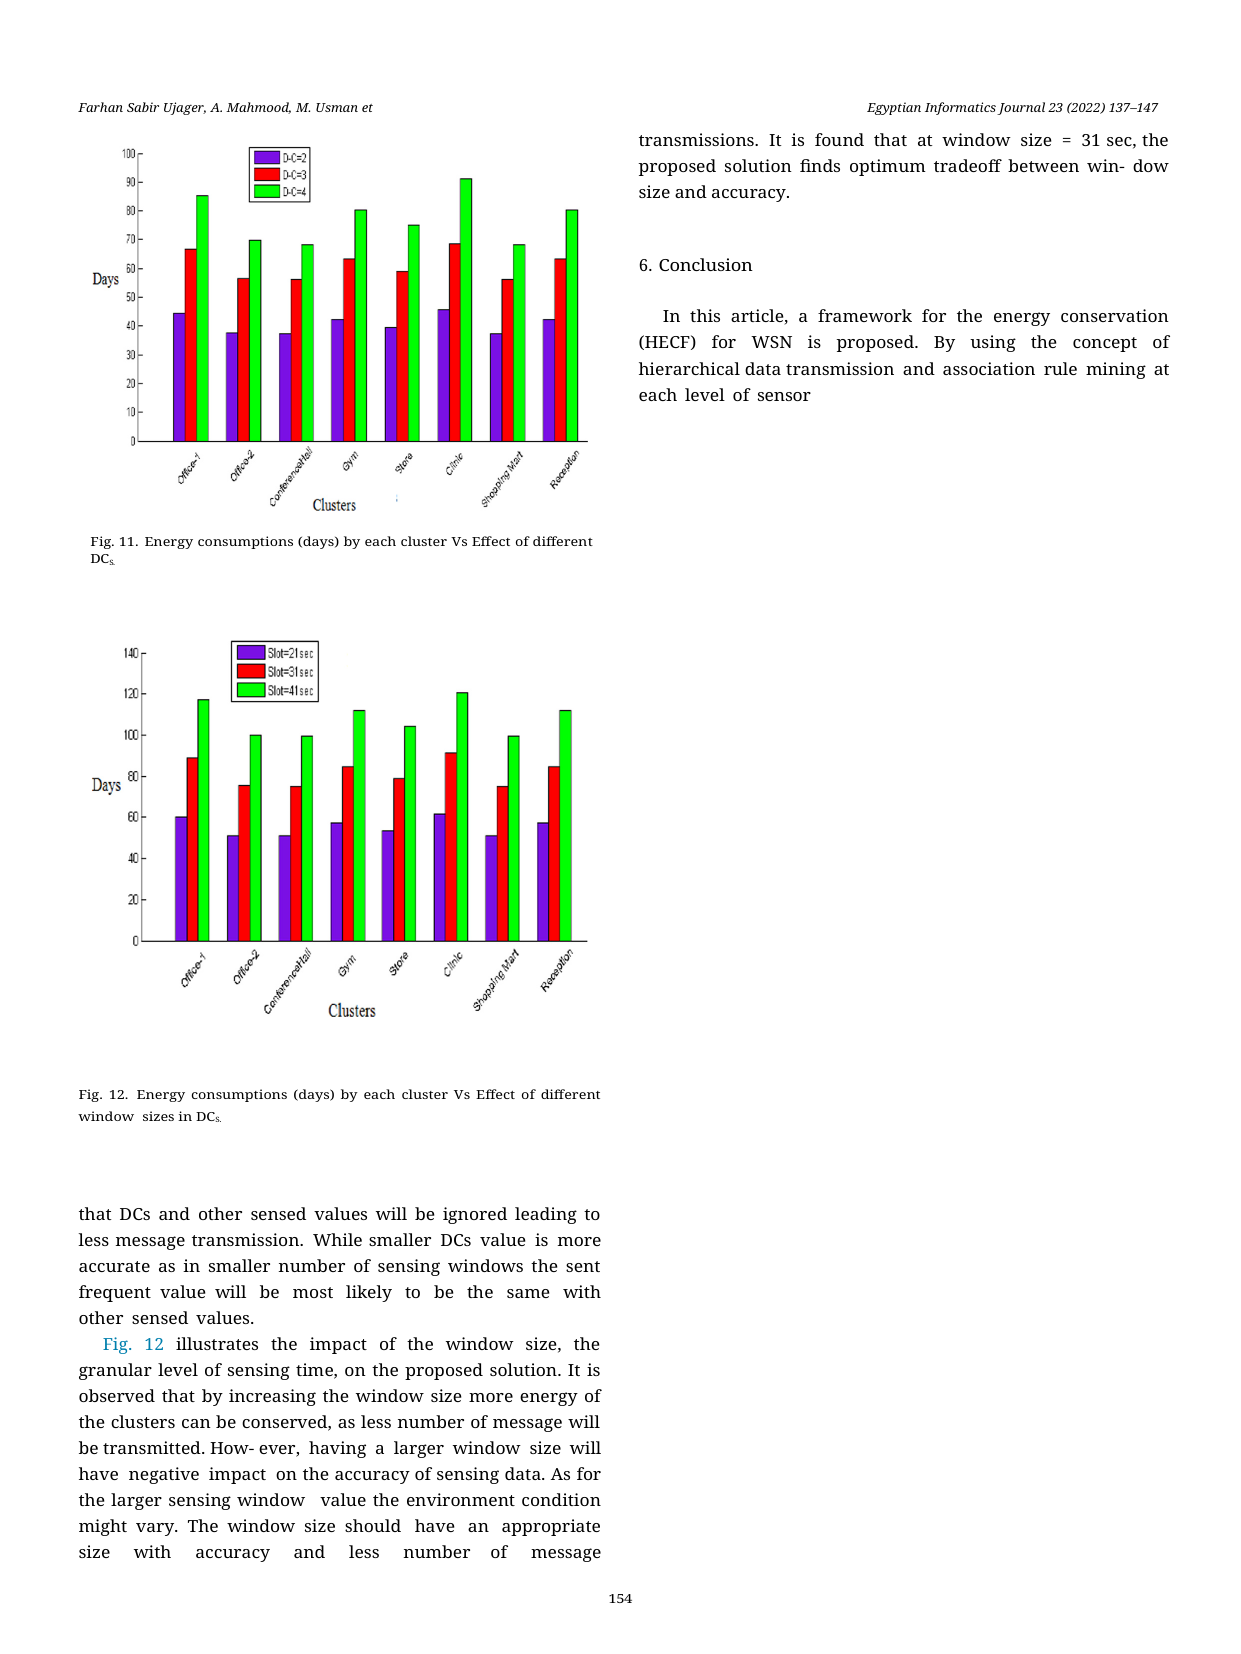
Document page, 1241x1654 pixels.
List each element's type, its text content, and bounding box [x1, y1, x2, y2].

text that DCs and other sensed values will be ignored leading to less message transmission. While smaller DCs value is more accurate as in smaller number of sensing windows the sent frequent value will be most likely to be the same with other sensed values. [78, 1202, 601, 1329]
text Fig. 12 illustrates the impact of the window size, the granular level of sensing time, on the proposed solution. It is observed that by increasing the window size more energy of the clusters can be conserved, as less number of message will be transmitted. How- ever, having a larger window size will have negative impact on the accuracy of sensing data. As for the larger sensing window value the environment condition might vary. The window size should have an appropriate size with accuracy and less number of message transmissions. It is found that at window size = 31 sec, the proposed solution finds optimum tradeoff between win- dow size and accuracy. [638, 129, 1169, 204]
text In this article, a framework for the energy conservation (HECF) for WSN is proposed. By using the concept of hierarchical data transmission and association rule mining at each level of sensor [638, 305, 1169, 406]
picture [91, 640, 588, 1017]
text Fig. 11. Energy consumptions (days) by each cluster Vs Effect of different DCS. [90, 533, 605, 568]
text Fig. 12 illustrates the impact of the window size, the granular level of sensing time, on the proposed solution. It is observed that by increasing the window size more energy of the clusters can be conserved, as less number of message will be transmitted. How- ever, having a larger window size will have negative impact on the accuracy of sensing data. As for the larger sensing window value the environment condition might vary. The window size should have an appropriate size with accuracy and less number of message transmissions. It is found that at window size = 31 sec, the proposed solution finds optimum tradeoff between win- dow size and accuracy. [78, 1332, 601, 1563]
text Fig. 12. Energy consumptions (days) by each cluster Vs Effect of different window sizes in DCS. [78, 1086, 601, 1125]
list Conclusion [639, 254, 1173, 277]
picture [91, 146, 588, 511]
